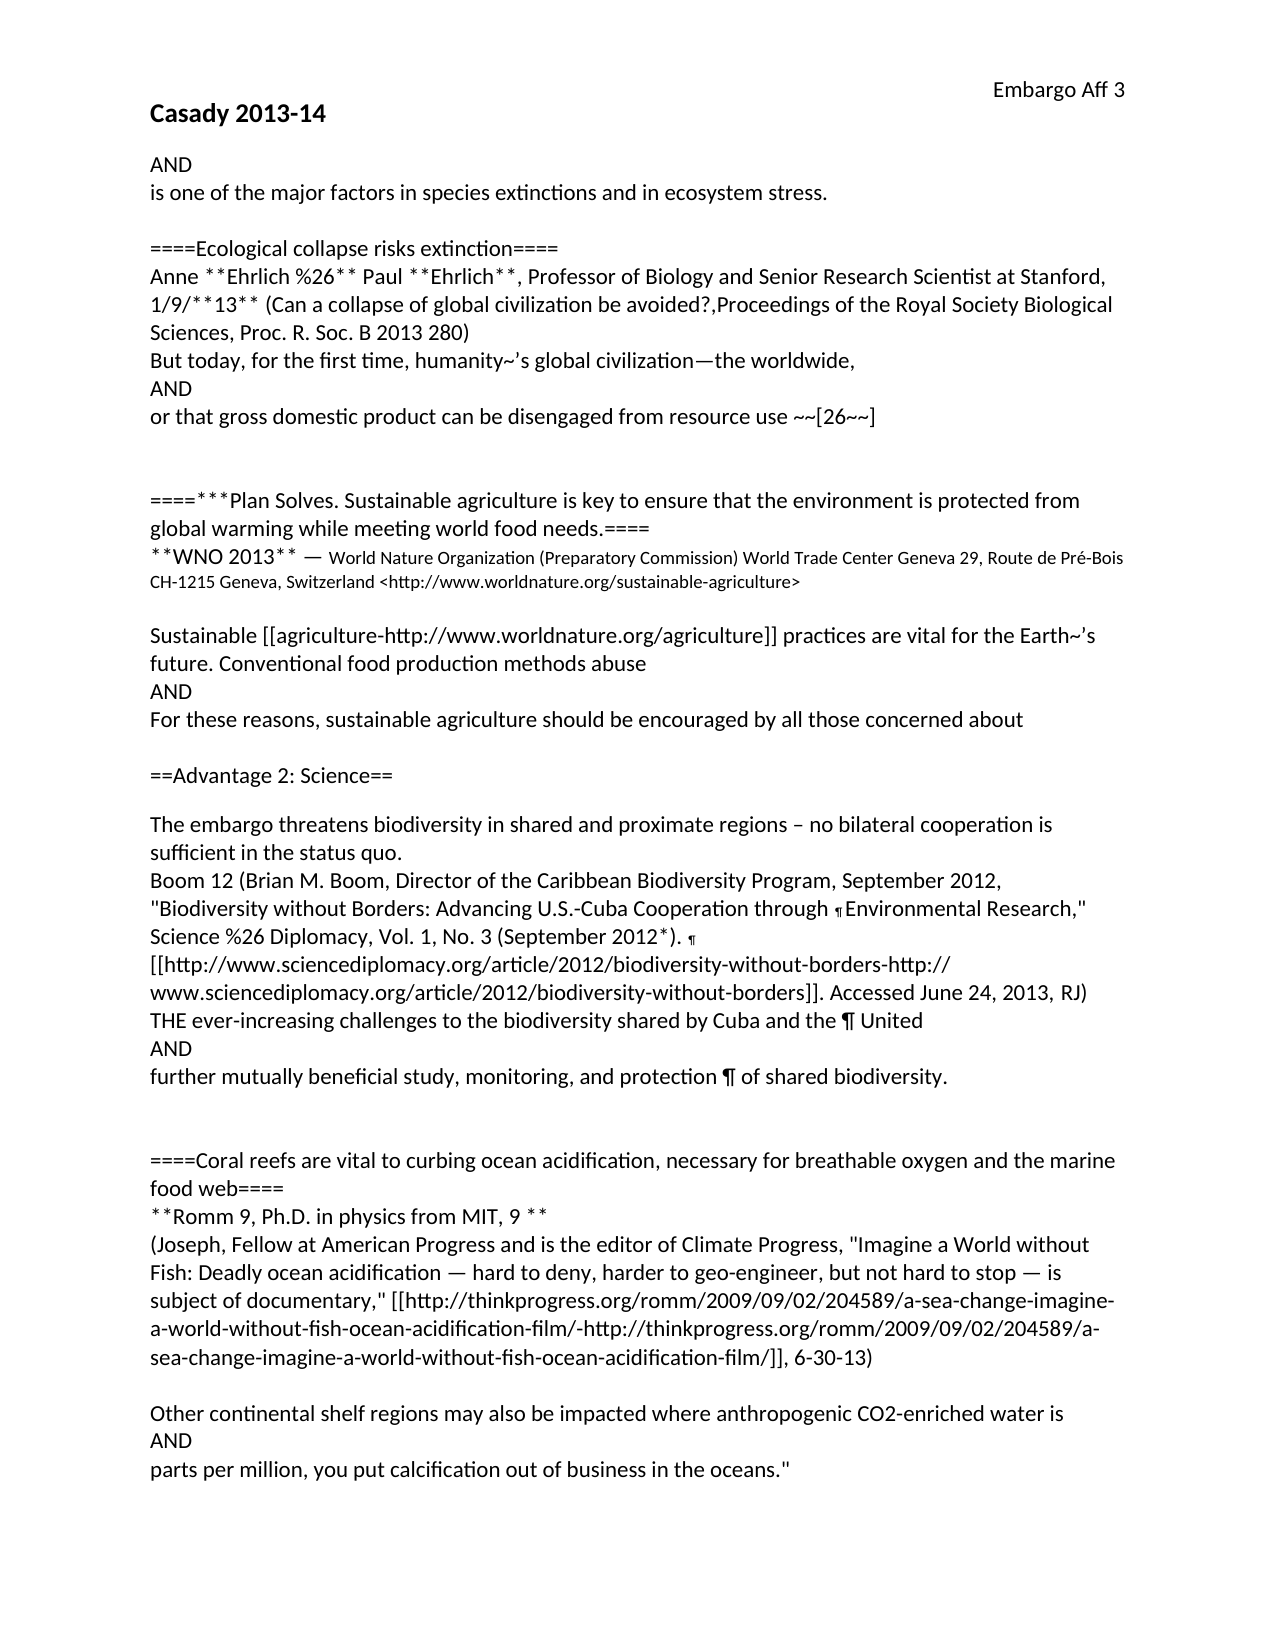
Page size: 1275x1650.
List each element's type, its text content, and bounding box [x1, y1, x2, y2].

text Boom 12 (Brian M. Boom, Director of the Caribbean Biodiversity Program, September 2012, "Biodiversity without Borders: Advancing U.S.-Cuba Cooperation through ¶ Environmental Research," Science %26 Diplomacy, Vol. 1, No. 3 (September 2012*). ¶ [[http://www.sciencediplomacy.org/article/2012/biodiversity-without-borders-http://www.sciencediplomacy.org/article/2012/biodiversity-without-borders]]. Accessed June 24, 2013, RJ) [150, 866, 1125, 1006]
text AND [150, 1427, 1125, 1455]
text But today, for the first time, humanity~’s global civilization—the worldwide, [150, 346, 1125, 374]
text THE ever-increasing challenges to the biodiversity shared by Cuba and the ¶ United [150, 1006, 1125, 1034]
text Sustainable [[agriculture-http://www.worldnature.org/agriculture]] practices are vital for the Earth~’s future. Conventional food production methods abuse [150, 621, 1125, 677]
text further mutually beneficial study, monitoring, and protection ¶ of shared biodiversity. [150, 1062, 1125, 1090]
text (Joseph, Fellow at American Progress and is the editor of Climate Progress, "Imagine a World without Fish: Deadly ocean acidification — hard to deny, harder to geo-engineer, but not hard to stop — is subject of documentary," [[http://thinkprogress.org/romm/2009/09/02/204589/a-sea-change-imagine-a-world-without-fish-ocean-acidification-film/-http://thinkprogress.org/romm/2009/09/02/204589/a-sea-change-imagine-a-world-without-fish-ocean-acidification-film/]], 6-30-13) [150, 1231, 1125, 1371]
text ====Ecological collapse risks extinction==== [150, 234, 1125, 262]
text AND [150, 374, 1125, 402]
text Anne **Ehrlich %26** Paul **Ehrlich**, Professor of Biology and Senior Research Scientist at Stanford, 1/9/**13** (Can a collapse of global civilization be avoided?,Proceedings of the Royal Society Biological Sciences, Proc. R. Soc. B 2013 280) [150, 262, 1125, 346]
text is one of the major factors in species extinctions and in ecosystem stress. [150, 178, 1125, 206]
text For these reasons, sustainable agriculture should be encouraged by all those concerned about [150, 705, 1125, 733]
text ====Coral reefs are vital to curbing ocean acidification, necessary for breathable oxygen and the marine food web==== [150, 1146, 1125, 1202]
text Other continental shelf regions may also be impacted where anthropogenic CO2-enriched water is [150, 1399, 1125, 1427]
text parts per million, you put calcification out of business in the oceans." [150, 1455, 1125, 1483]
text ==Advantage 2: Science== [150, 761, 1125, 789]
text AND [150, 677, 1125, 705]
text AND [150, 150, 1125, 178]
text **Romm 9, Ph.D. in physics from MIT, 9 ** [150, 1202, 1125, 1231]
text **WNO 2013** — World Nature Organization (Preparatory Commission) World Trade Center Geneva 29, Route de Pré-Bois CH-1215 Geneva, Switzerland <http://www.worldnature.org/sustainable-agriculture> [150, 542, 1125, 593]
text AND [150, 1034, 1125, 1062]
text or that gross domestic product can be disengaged from resource use ~~[26~~] [150, 402, 1125, 430]
text The embargo threatens biodiversity in shared and proximate regions – no bilateral cooperation is sufficient in the status quo. [150, 810, 1125, 866]
text ====***Plan Solves. Sustainable agriculture is key to ensure that the environment is protected from global warming while meeting world food needs.==== [150, 486, 1125, 542]
